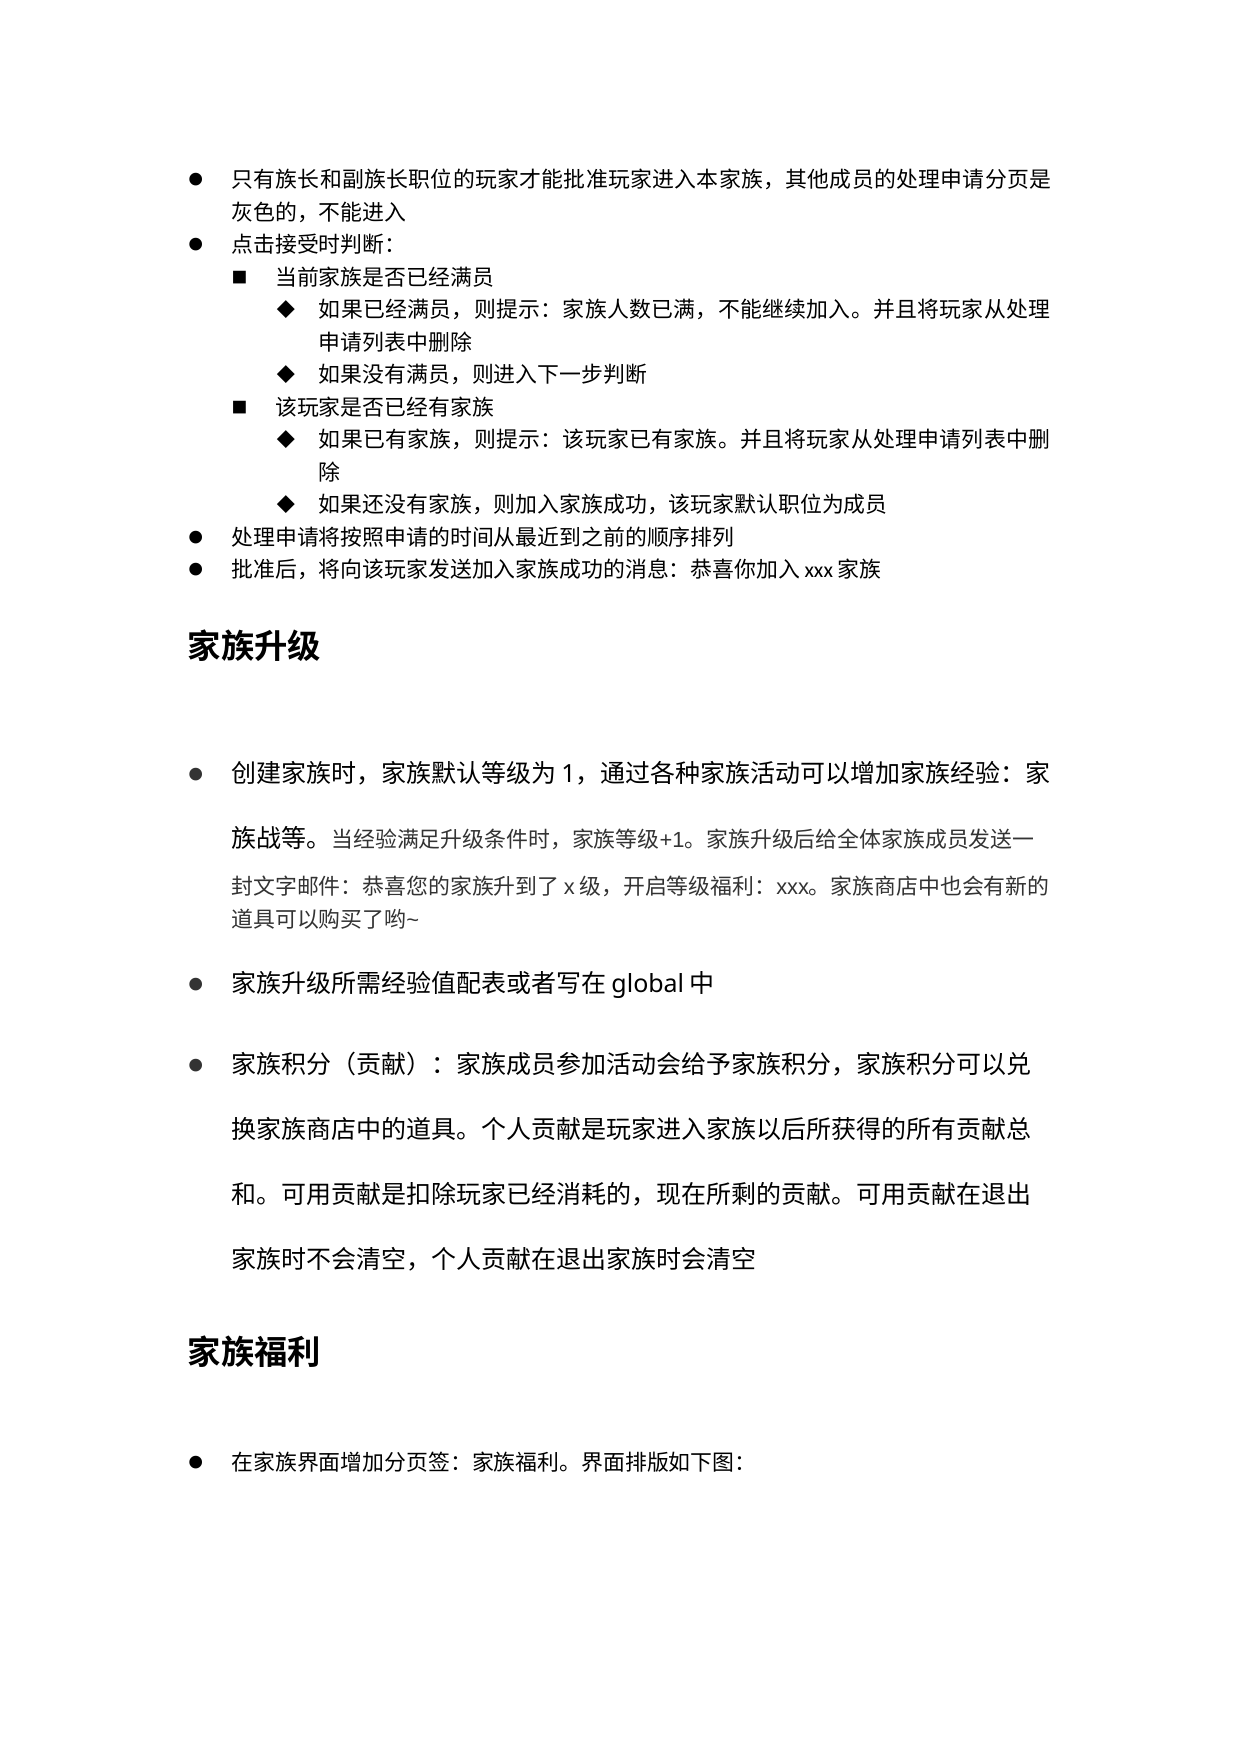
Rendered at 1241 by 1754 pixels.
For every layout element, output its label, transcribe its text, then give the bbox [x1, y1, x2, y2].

list 在家族界面增加分页签：家族福利。界面排版如下图： [187, 1444, 1053, 1477]
list 批准后，将向该玩家发送加入家族成功的消息：恭喜你加入xxx家族 [187, 552, 1053, 584]
list 如果已有家族，则提示：该玩家已有家族。并且将玩家从处理申请列表中删除 [275, 422, 1053, 487]
list 创建家族时，家族默认等级为1，通过各种家族活动可以增加家族经验：家族战等。当经验满足升级条件时，家族等级+1。家族升级后给全体家族成员发送一封文字邮件：恭喜您的家族升到了x级，开启等级福利：xxx。家族商店中也会有新的道具可以购买了哟~ [187, 739, 1053, 934]
list 如果还没有家族，则加入家族成功，该玩家默认职位为成员 [275, 487, 1053, 519]
list 只有族长和副族长职位的玩家才能批准玩家进入本家族，其他成员的处理申请分页是灰色的，不能进入 [187, 162, 1053, 227]
list 处理申请将按照申请的时间从最近到之前的顺序排列 [187, 519, 1053, 552]
list 家族升级所需经验值配表或者写在global中 [187, 949, 1053, 1014]
list 点击接受时判断： [187, 227, 1053, 259]
list 如果没有满员，则进入下一步判断 [275, 357, 1053, 389]
list 该玩家是否已经有家族 [231, 389, 1053, 422]
subtitle 家族福利 [187, 1317, 1053, 1382]
list 家族积分（贡献）：家族成员参加活动会给予家族积分，家族积分可以兑换家族商店中的道具。个人贡献是玩家进入家族以后所获得的所有贡献总和。可用贡献是扣除玩家已经消耗的，现在所剩的贡献。可用贡献在退出家族时不会清空，个人贡献在退出家族时会清空 [187, 1030, 1053, 1290]
list 当前家族是否已经满员 [231, 259, 1053, 292]
list 如果已经满员，则提示：家族人数已满，不能继续加入。并且将玩家从处理申请列表中删除 [275, 292, 1053, 357]
subtitle 家族升级 [187, 612, 1053, 677]
